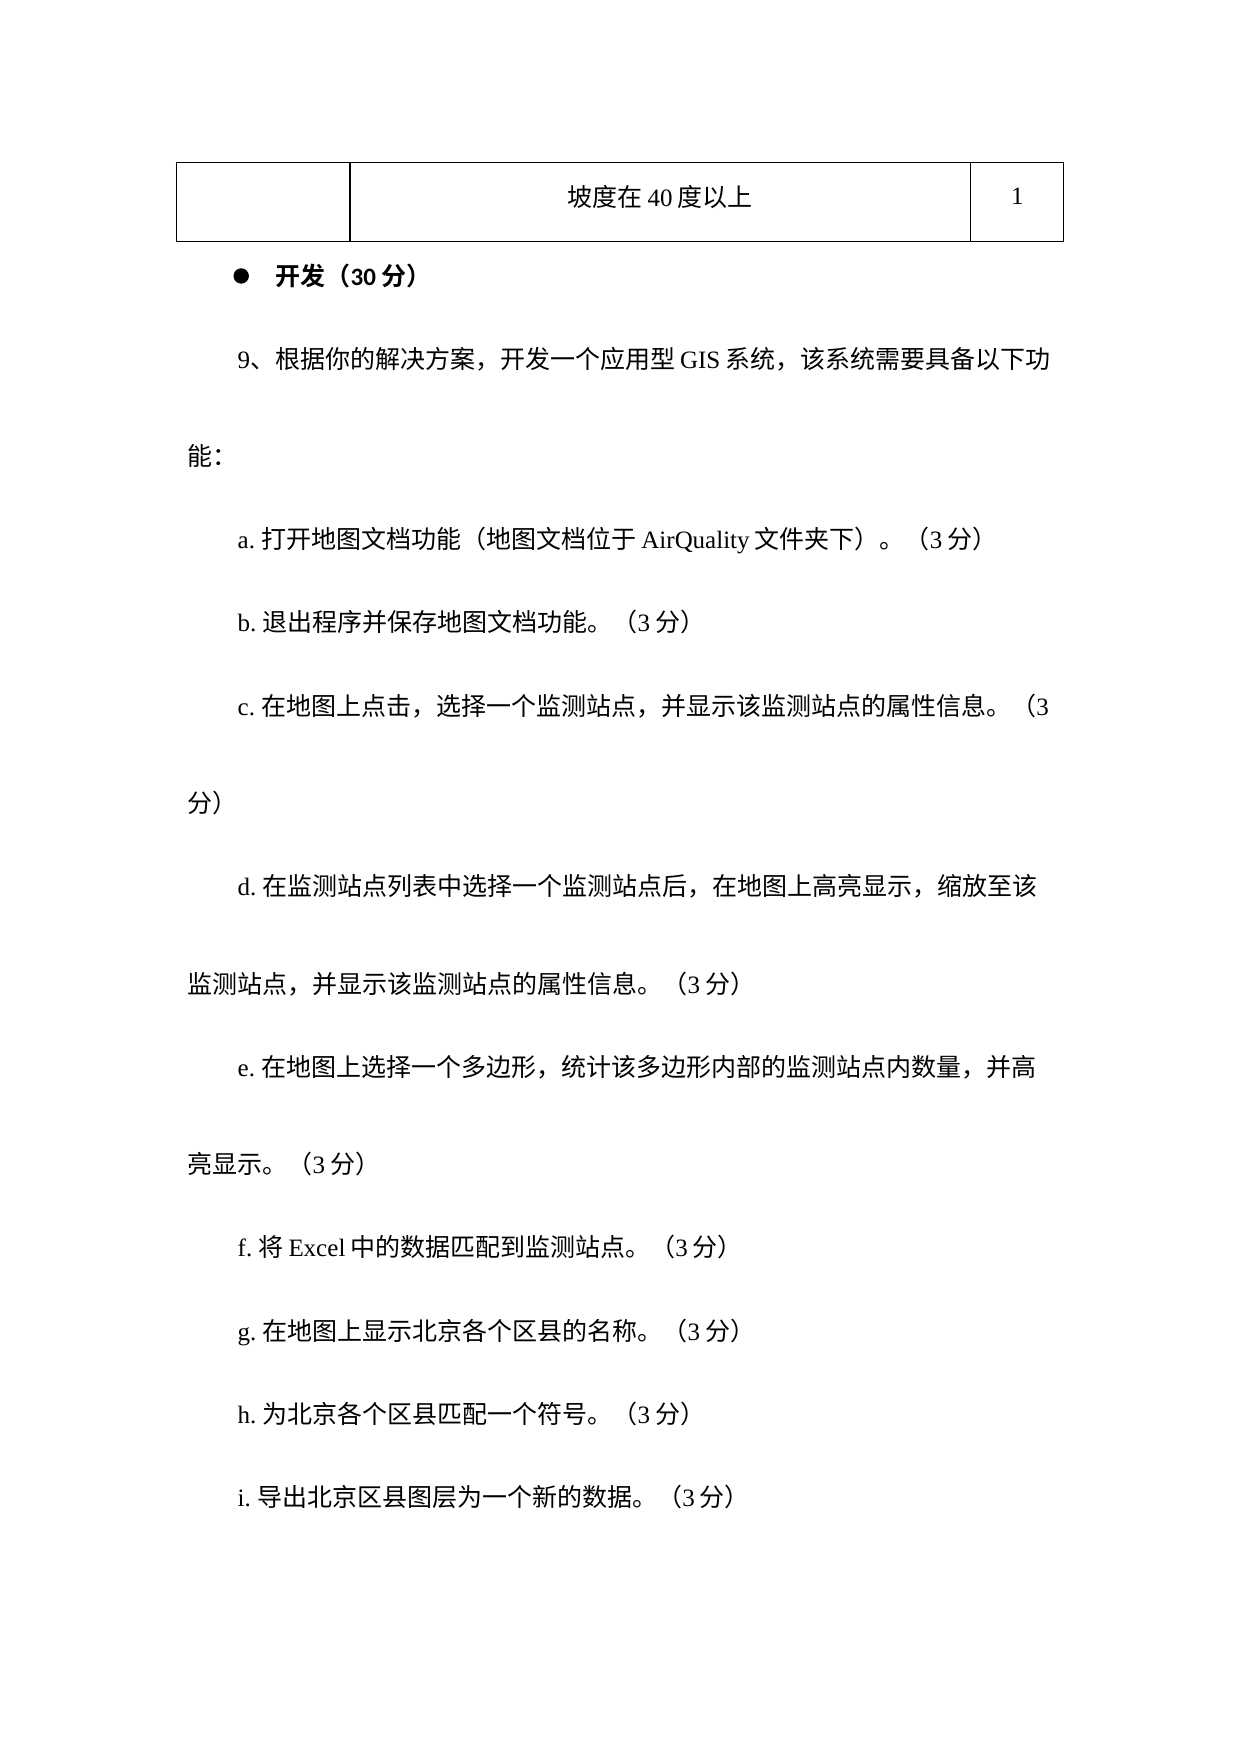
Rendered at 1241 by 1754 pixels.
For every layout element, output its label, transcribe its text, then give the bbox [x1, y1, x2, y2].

text h. 为北京各个区县匹配一个符号。（3分） [187, 1380, 1053, 1445]
text g. 在地图上显示北京各个区县的名称。（3分） [187, 1297, 1053, 1362]
table_cell 坡度在40度以上 [351, 163, 970, 241]
text e. 在地图上选择一个多边形，统计该多边形内部的监测站点内数量，并高亮显示。（3分） [187, 1033, 1053, 1195]
text c. 在地图上点击，选择一个监测站点，并显示该监测站点的属性信息。（3分） [187, 672, 1053, 834]
text 9、根据你的解决方案，开发一个应用型GIS系统，该系统需要具备以下功能： [187, 325, 1053, 487]
table_cell 1 [971, 163, 1063, 241]
text a. 打开地图文档功能（地图文档位于AirQuality文件夹下）。（3分） [187, 505, 1053, 570]
text i. 导出北京区县图层为一个新的数据。（3分） [187, 1463, 1053, 1528]
list 开发（30分） [232, 242, 1053, 307]
text d. 在监测站点列表中选择一个监测站点后，在地图上高亮显示，缩放至该监测站点，并显示该监测站点的属性信息。（3分） [187, 852, 1053, 1015]
text b. 退出程序并保存地图文档功能。（3分） [187, 588, 1053, 653]
text f. 将Excel中的数据匹配到监测站点。（3分） [187, 1213, 1053, 1278]
